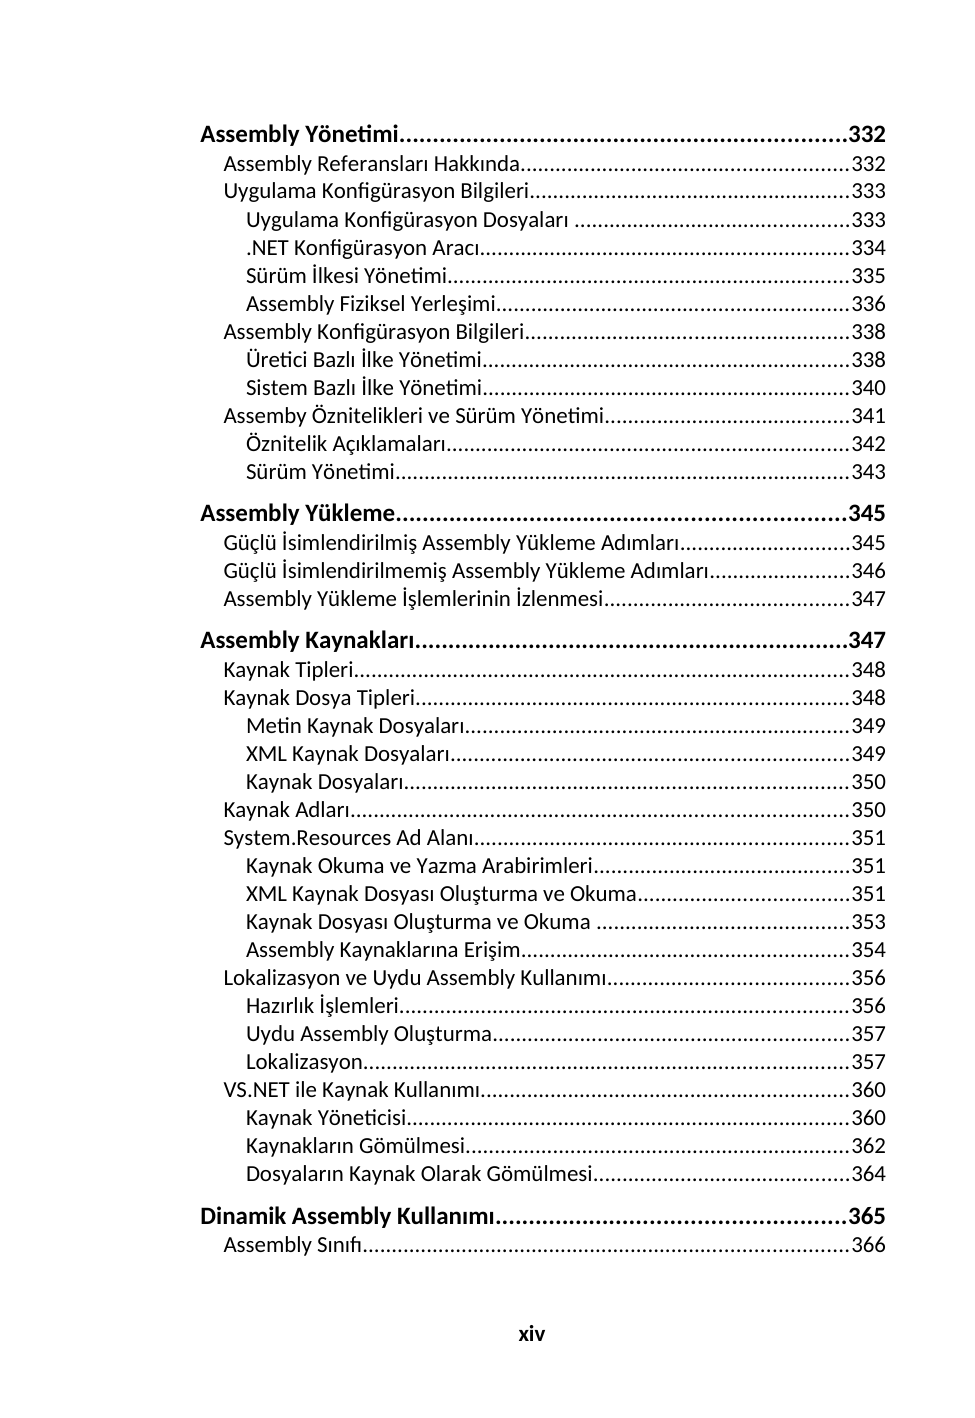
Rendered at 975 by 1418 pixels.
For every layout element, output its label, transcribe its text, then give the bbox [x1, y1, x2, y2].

text VS.NET ile Kaynak Kullanımı 360 [223, 1075, 886, 1103]
text Kaynak Dosya Tipleri 348 [223, 683, 886, 711]
text Sürüm Yönetimi 343 [246, 457, 886, 485]
text Üretici Bazlı İlke Yönetimi 338 [246, 345, 886, 373]
text Sistem Bazlı İlke Yönetimi 340 [246, 373, 886, 401]
text Assembly Sınıfı 366 [223, 1230, 886, 1258]
text Kaynak Dosyaları 350 [246, 767, 886, 795]
text Kaynak Okuma ve Yazma Arabirimleri 351 [246, 851, 886, 879]
text Assembly Yükleme İşlemlerinin İzlenmesi 347 [223, 584, 886, 612]
text Lokalizasyon ve Uydu Assembly Kullanımı 356 [223, 963, 886, 991]
text Sürüm İlkesi Yönetimi 335 [246, 261, 886, 289]
text Uygulama Konfigürasyon Dosyaları 333 [246, 205, 886, 233]
text Assembly Kaynakları 347 [200, 624, 886, 655]
text Metin Kaynak Dosyaları 349 [246, 711, 886, 739]
text Güçlü İsimlendirilmemiş Assembly Yükleme Adımları 346 [223, 556, 886, 584]
text Kaynakların Gömülmesi 362 [246, 1131, 886, 1159]
text Assembly Kaynaklarına Erişim 354 [246, 935, 886, 963]
text Kaynak Tipleri 348 [223, 655, 886, 683]
text XML Kaynak Dosyaları 349 [246, 739, 886, 767]
text .NET Konfigürasyon Aracı 334 [246, 233, 886, 261]
text Assembly Yükleme 345 [200, 497, 886, 528]
text Hazırlık İşlemleri 356 [246, 991, 886, 1019]
text System.Resources Ad Alanı 351 [223, 823, 886, 851]
text Öznitelik Açıklamaları 342 [246, 429, 886, 457]
text Dosyaların Kaynak Olarak Gömülmesi 364 [246, 1159, 886, 1187]
text Assembly Yönetimi 332 [200, 118, 886, 149]
text Dinamik Assembly Kullanımı 365 [200, 1200, 886, 1230]
text Assembly Konfigürasyon Bilgileri 338 [223, 317, 886, 345]
text Lokalizasyon 357 [246, 1047, 886, 1075]
text Kaynak Yöneticisi 360 [246, 1103, 886, 1131]
text XML Kaynak Dosyası Oluşturma ve Okuma 351 [246, 879, 886, 907]
text Uygulama Konfigürasyon Bilgileri 333 [223, 177, 886, 205]
text Kaynak Adları 350 [223, 795, 886, 823]
text Assembly Fiziksel Yerleşimi 336 [246, 289, 886, 317]
text Uydu Assembly Oluşturma 357 [246, 1019, 886, 1047]
text Assembly Referansları Hakkında 332 [223, 149, 886, 177]
text Assemby Öznitelikleri ve Sürüm Yönetimi 341 [223, 401, 886, 429]
text Güçlü İsimlendirilmiş Assembly Yükleme Adımları 345 [223, 528, 886, 556]
text Kaynak Dosyası Oluşturma ve Okuma 353 [246, 907, 886, 935]
